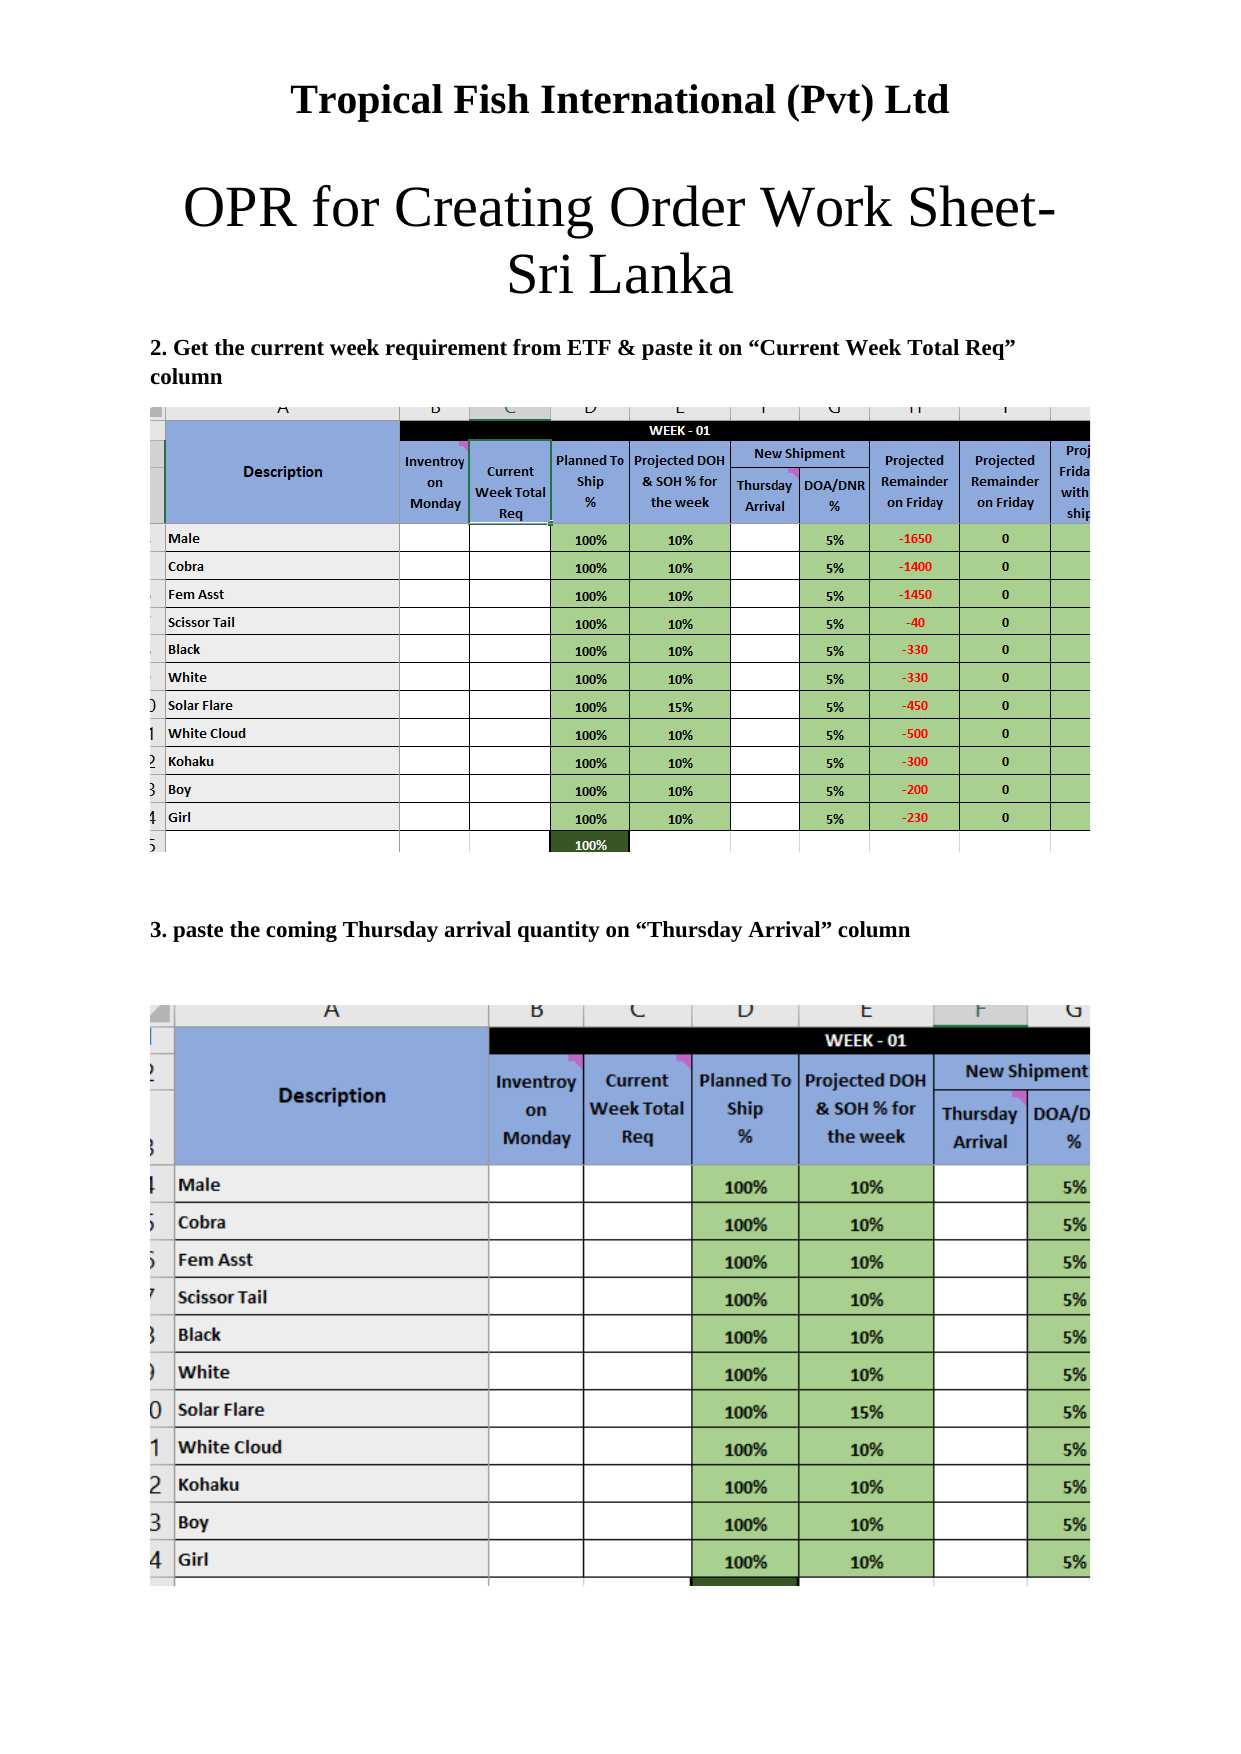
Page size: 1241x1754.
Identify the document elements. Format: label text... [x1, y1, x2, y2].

picture [150, 407, 1091, 852]
text 2. Get the current week requirement from ETF & paste it on “Current Week Total Req” column [150, 334, 1090, 389]
picture [150, 1005, 1091, 1586]
text 3. paste the coming Thursday arrival quantity on “Thursday Arrival” column [150, 916, 1090, 942]
